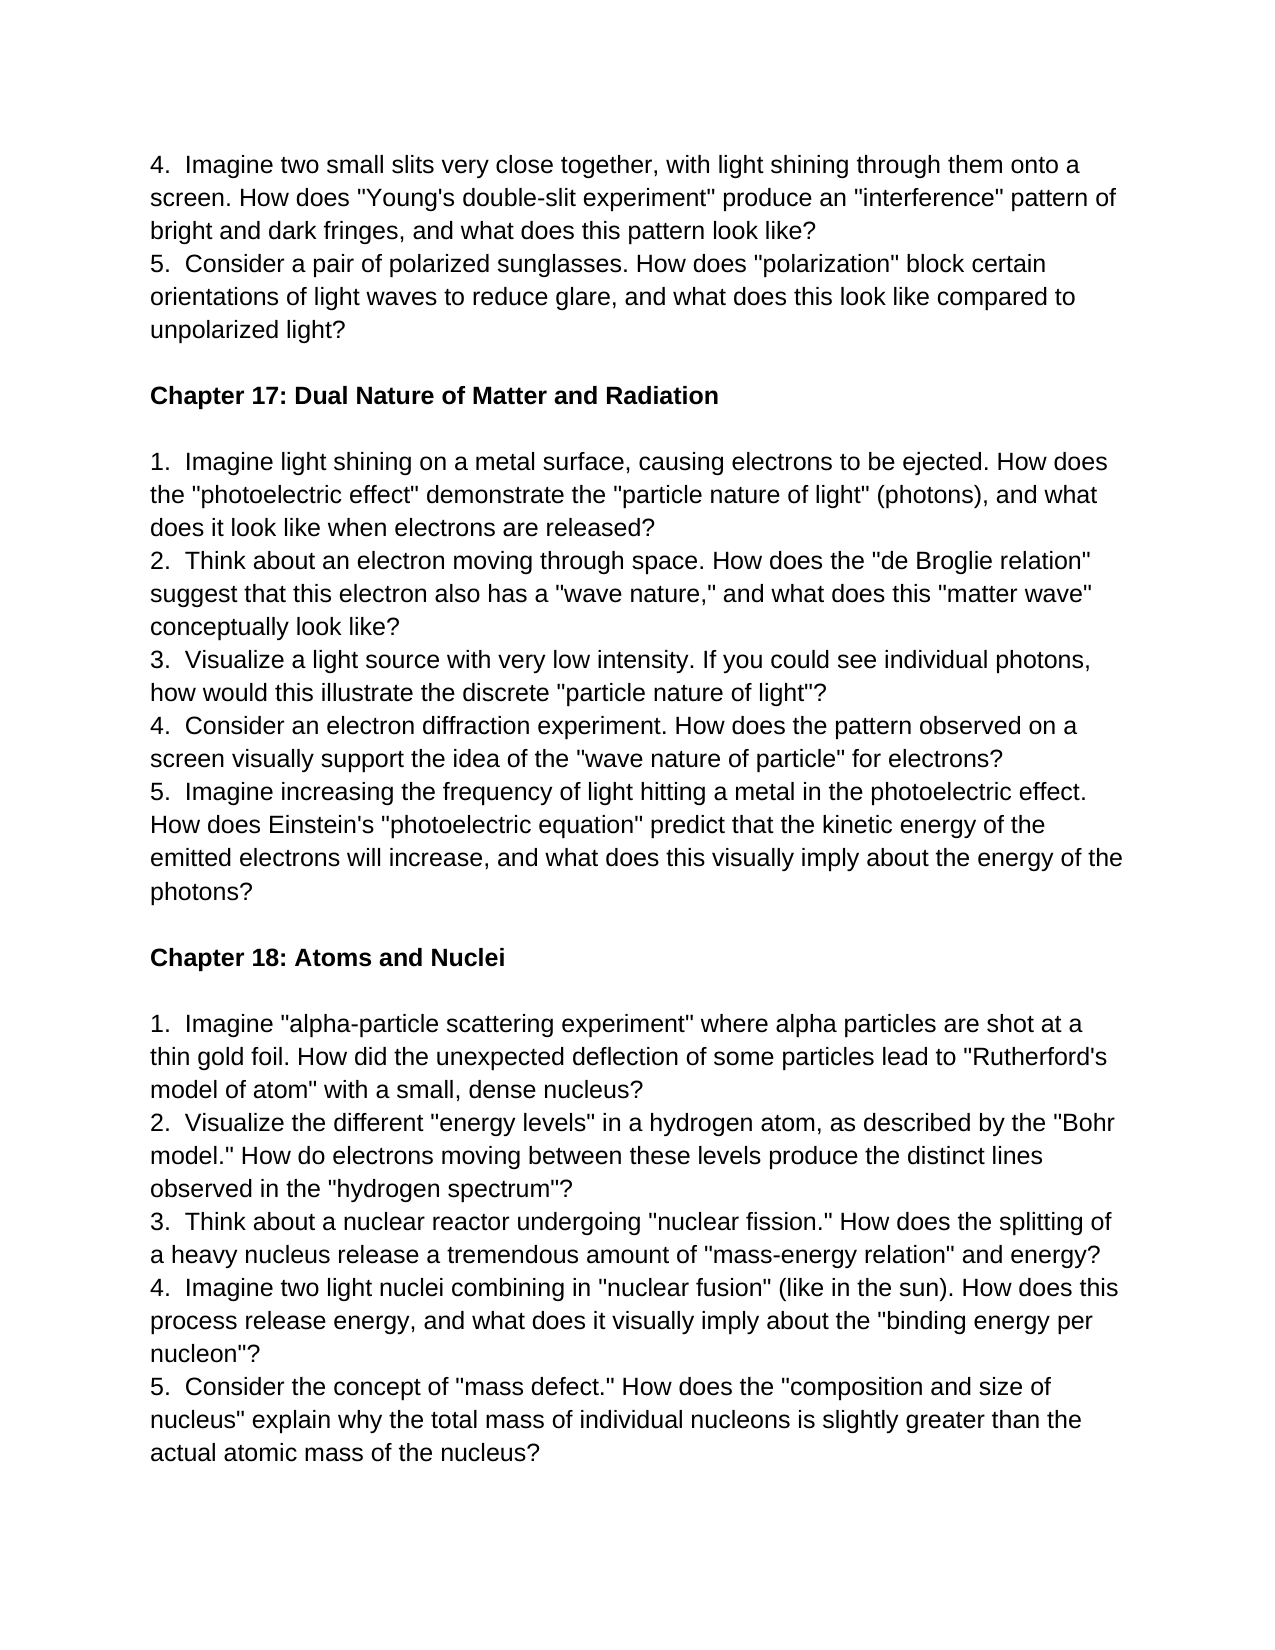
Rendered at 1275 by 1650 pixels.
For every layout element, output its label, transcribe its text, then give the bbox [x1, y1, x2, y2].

text 4. Consider an electron diffraction experiment. How does the pattern observed on a screen visually support the idea of the "wave nature of particle" for electrons? [150, 711, 1125, 773]
text 1. Imagine "alpha-particle scattering experiment" where alpha particles are shot at a thin gold foil. How did the unexpected deflection of some particles lead to "Rutherford's model of atom" with a small, dense nucleus? [150, 1008, 1125, 1103]
text 4. Imagine two light nuclei combining in "nuclear fusion" (like in the sun). How does this process release energy, and what does it visually imply about the "binding energy per nucleon"? [150, 1273, 1125, 1367]
text 5. Consider the concept of "mass defect." How does the "composition and size of nucleus" explain why the total mass of individual nucleons is slightly greater than the actual atomic mass of the nucleus? [150, 1372, 1125, 1467]
text 2. Visualize the different "energy levels" in a hydrogen atom, as described by the "Bohr model." How do electrons moving between these levels produce the distinct lines observed in the "hydrogen spectrum"? [150, 1108, 1125, 1202]
text Chapter 18: Atoms and Nuclei [150, 942, 1125, 971]
text 3. Visualize a light source with very low intensity. If you could see individual photons, how would this illustrate the discrete "particle nature of light"? [150, 645, 1125, 707]
text 4. Imagine two small slits very close together, with light shining through them onto a screen. How does "Young's double-slit experiment" produce an "interference" pattern of bright and dark fringes, and what does this pattern look like? [150, 150, 1125, 245]
text 2. Think about an electron moving through space. How does the "de Broglie relation" suggest that this electron also has a "wave nature," and what does this "matter wave" conceptually look like? [150, 546, 1125, 641]
text Chapter 17: Dual Nature of Matter and Radiation [150, 381, 1125, 410]
text 5. Imagine increasing the frequency of light hitting a metal in the photoelectric effect. How does Einstein's "photoelectric equation" predict that the kinetic energy of the emitted electrons will increase, and what does this visually imply about the energy of the photons? [150, 777, 1125, 905]
text 1. Imagine light shining on a metal surface, causing electrons to be ejected. How does the "photoelectric effect" demonstrate the "particle nature of light" (photons), and what does it look like when electrons are released? [150, 447, 1125, 542]
text 3. Think about a nuclear reactor undergoing "nuclear fission." How does the splitting of a heavy nucleus release a tremendous amount of "mass-energy relation" and energy? [150, 1207, 1125, 1268]
text 5. Consider a pair of polarized sunglasses. How does "polarization" block certain orientations of light waves to reduce glare, and what does this look like compared to unpolarized light? [150, 249, 1125, 344]
